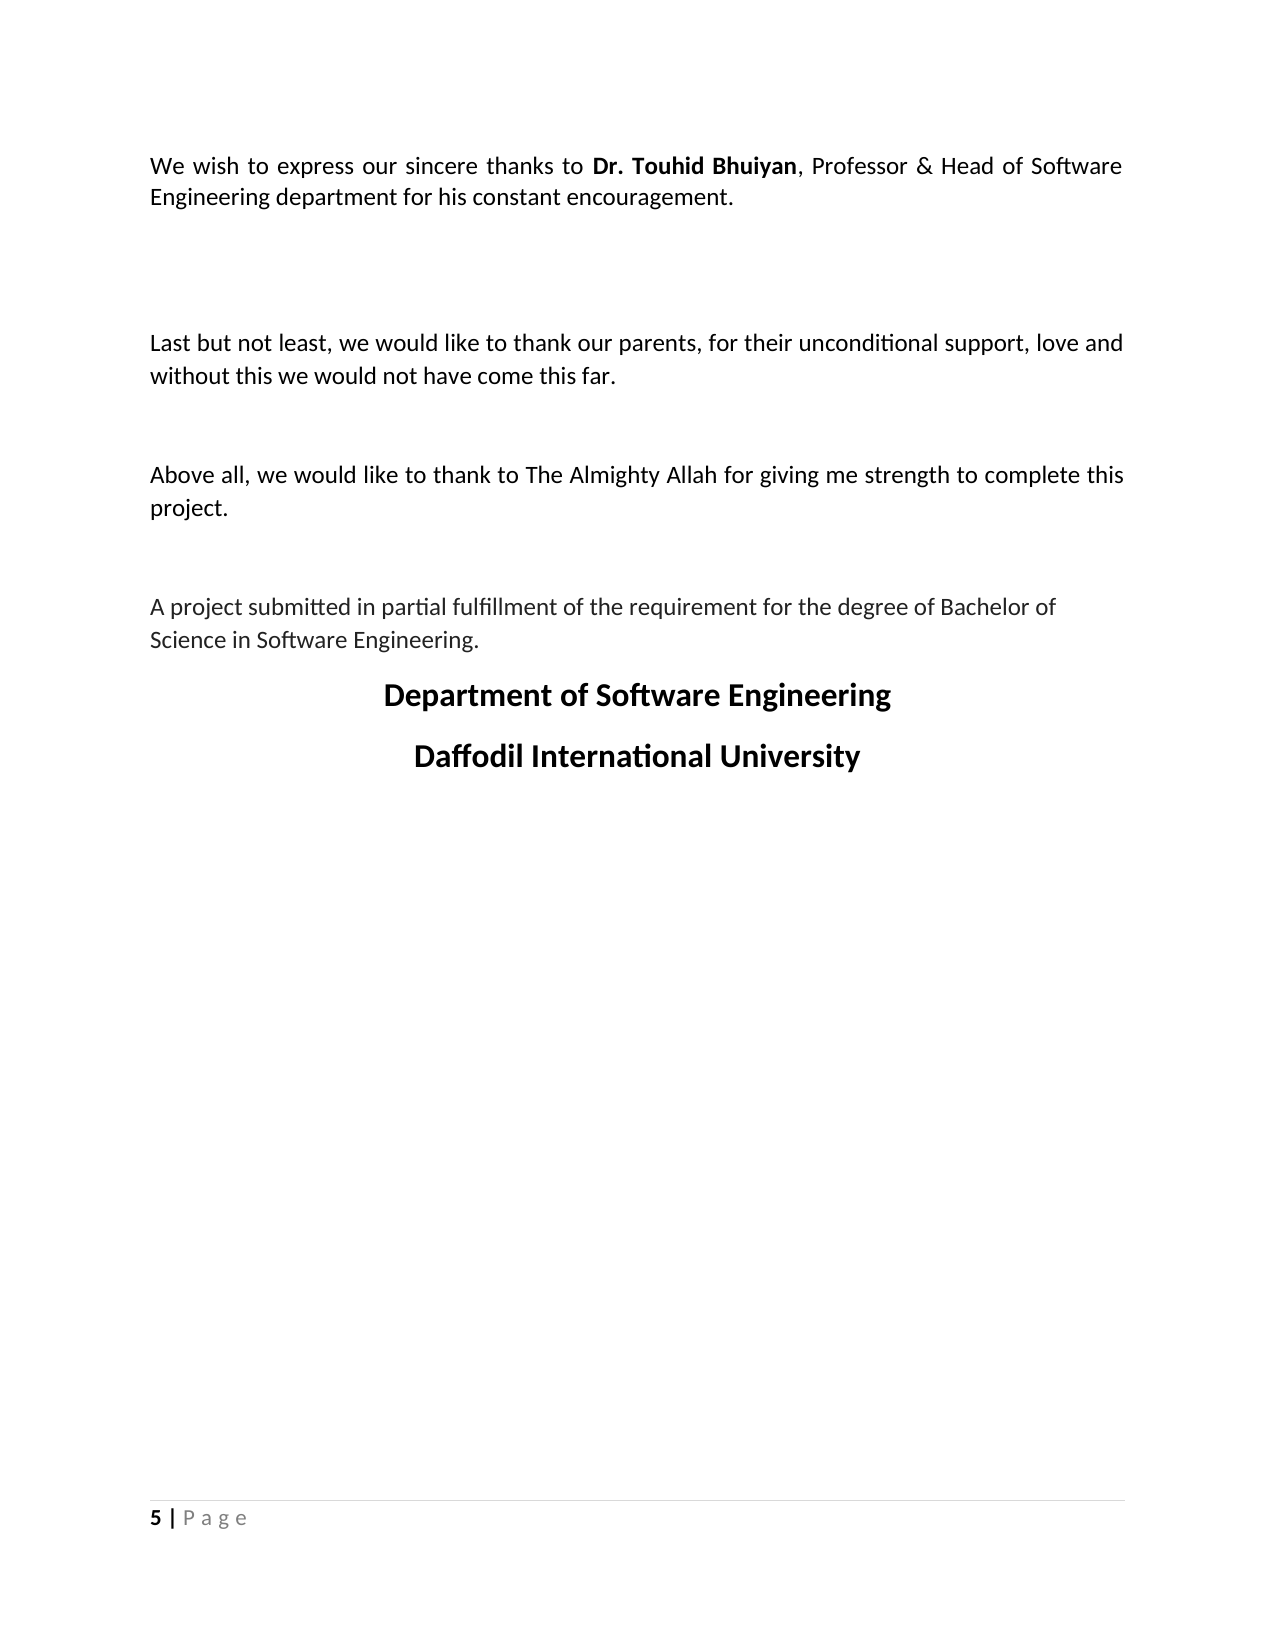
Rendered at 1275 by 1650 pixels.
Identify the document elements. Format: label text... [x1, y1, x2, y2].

text We wish to express our sincere thanks to Dr. Touhid Bhuiyan, Professor & Head of Software Engineering department for his constant encouragement. [150, 150, 1123, 211]
text Above all, we would like to thank to The Almighty Allah for giving me strength to complete this project. [150, 459, 1125, 523]
text Last but not least, we would like to thank our parents, for their unconditional support, love and without this we would not have come this far. [150, 327, 1125, 391]
text A project submitted in partial fulfillment of the requirement for the degree of Bachelor of Science in Software Engineering. [150, 591, 1125, 655]
text Department of Software Engineering [150, 674, 1125, 715]
text Daffodil International University [150, 734, 1125, 775]
